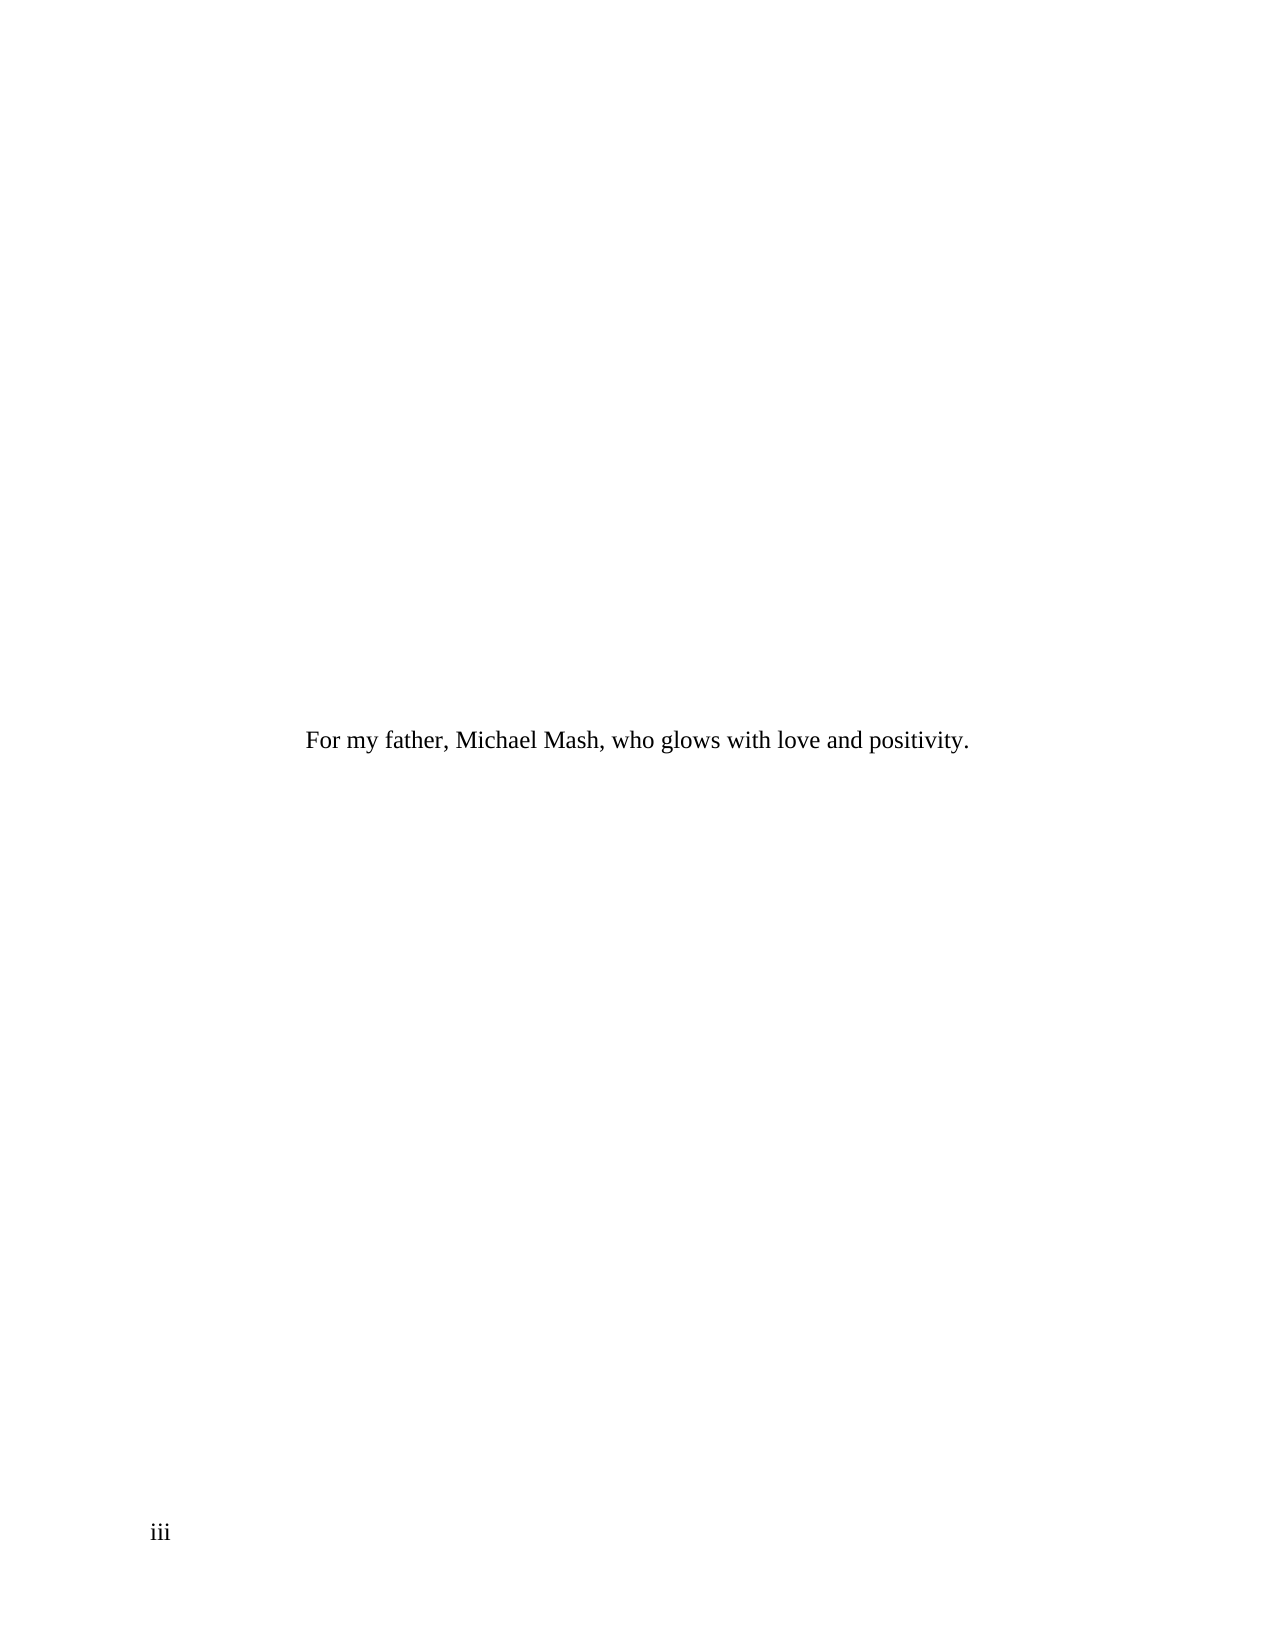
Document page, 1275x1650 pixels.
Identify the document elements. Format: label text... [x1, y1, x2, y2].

text For my father, Michael Mash, who glows with love and positivity. [150, 725, 1125, 754]
